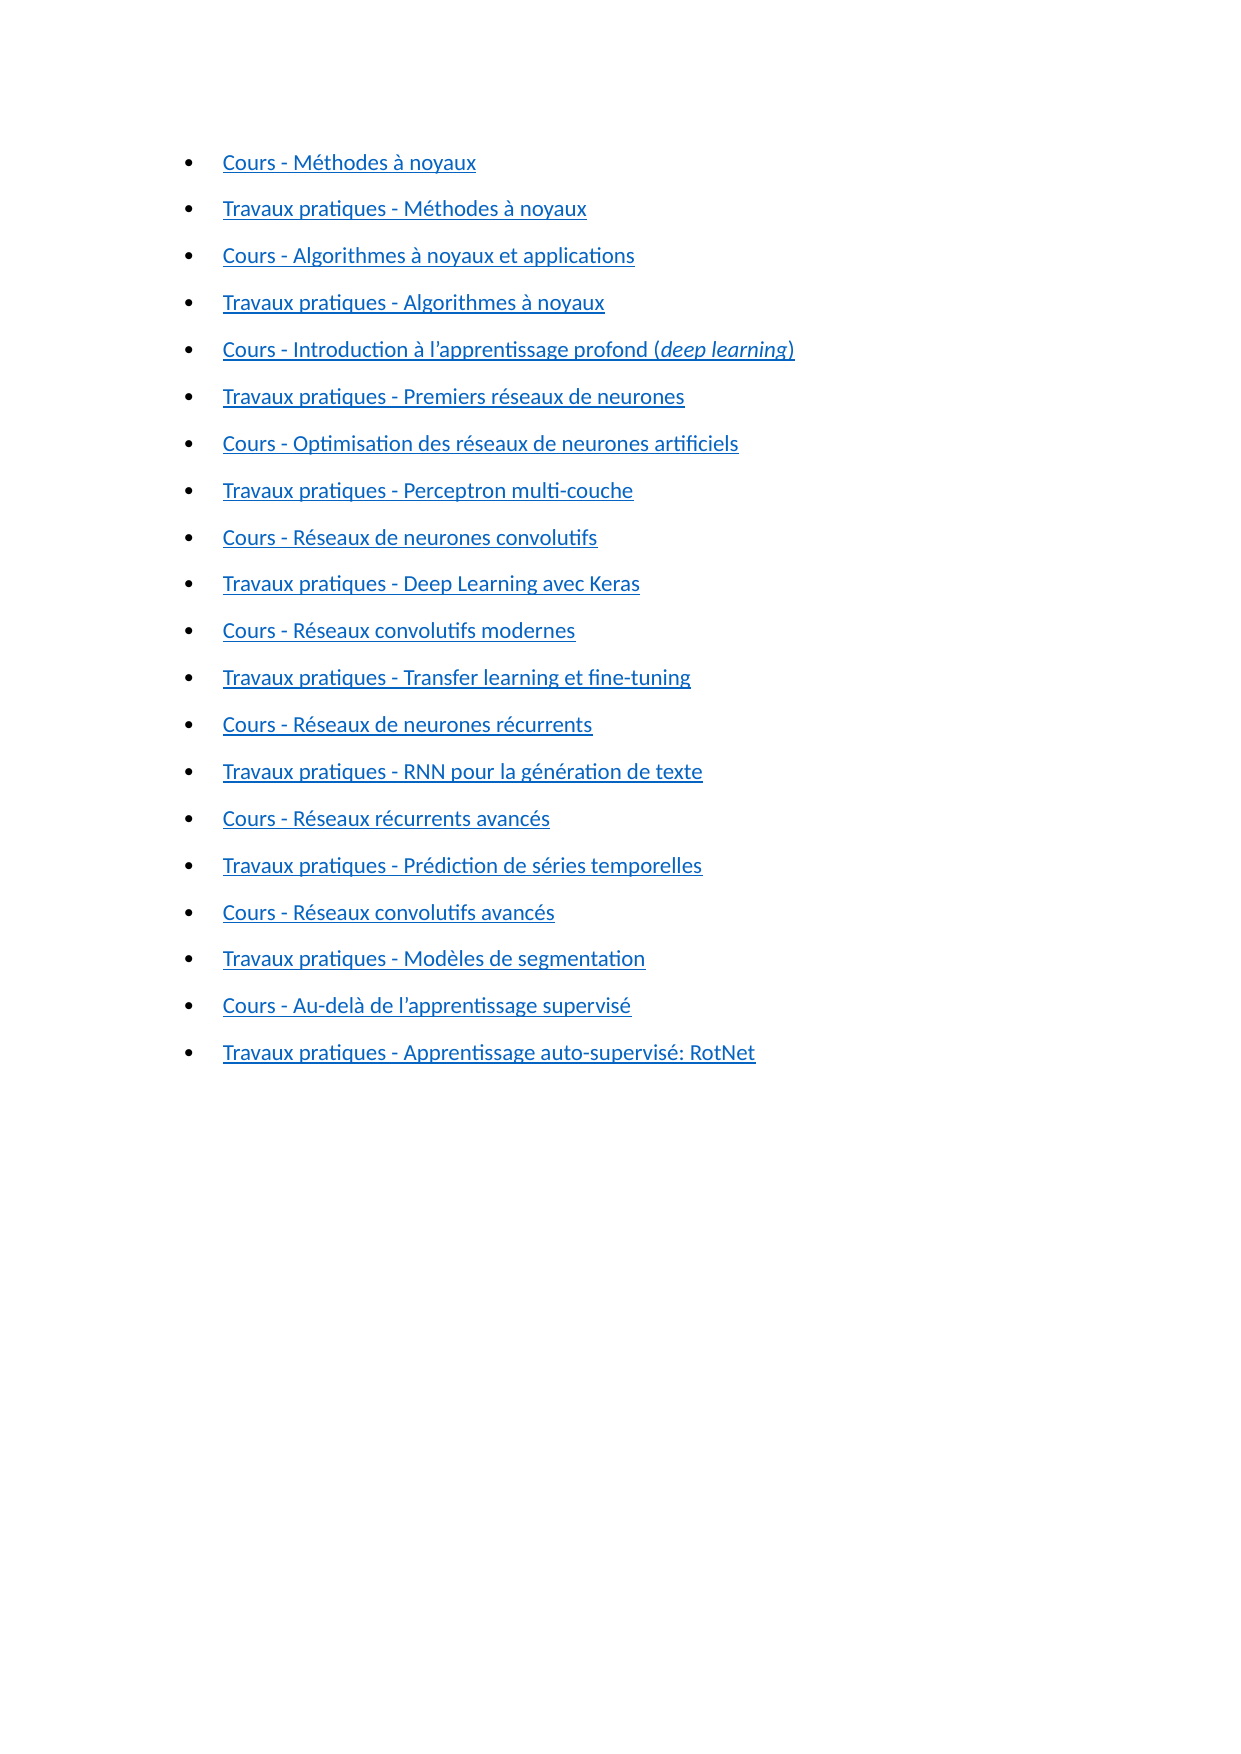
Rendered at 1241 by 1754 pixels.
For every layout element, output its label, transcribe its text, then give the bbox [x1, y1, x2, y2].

list Cours - Réseaux convolutifs modernes [185, 616, 1093, 644]
list Cours - Algorithmes à noyaux et applications [185, 241, 1093, 269]
list Travaux pratiques - Algorithmes à noyaux [185, 288, 1093, 316]
list Cours - Réseaux de neurones convolutifs [185, 523, 1093, 551]
list Cours - Réseaux convolutifs avancés [185, 898, 1093, 926]
list Travaux pratiques - Deep Learning avec Keras [185, 569, 1093, 597]
list Travaux pratiques - Perceptron multi-couche [185, 476, 1093, 504]
list Travaux pratiques - Premiers réseaux de neurones [185, 382, 1093, 410]
list Travaux pratiques - Transfer learning et fine-tuning [185, 663, 1093, 691]
list Cours - Optimisation des réseaux de neurones artificiels [185, 429, 1093, 457]
list Cours - Au-delà de l’apprentissage supervisé [185, 991, 1093, 1019]
list Travaux pratiques - Apprentissage auto-supervisé: RotNet [185, 1038, 1093, 1066]
list Travaux pratiques - Prédiction de séries temporelles [185, 851, 1093, 879]
list Cours - Introduction à l’apprentissage profond (deep learning) [185, 335, 1093, 363]
list Cours - Réseaux de neurones récurrents [185, 710, 1093, 738]
list Travaux pratiques - Modèles de segmentation [185, 944, 1093, 972]
list Travaux pratiques - Méthodes à noyaux [185, 194, 1093, 222]
list Cours - Méthodes à noyaux [185, 148, 1093, 176]
list Travaux pratiques - RNN pour la génération de texte [185, 757, 1093, 785]
list Cours - Réseaux récurrents avancés [185, 804, 1093, 832]
